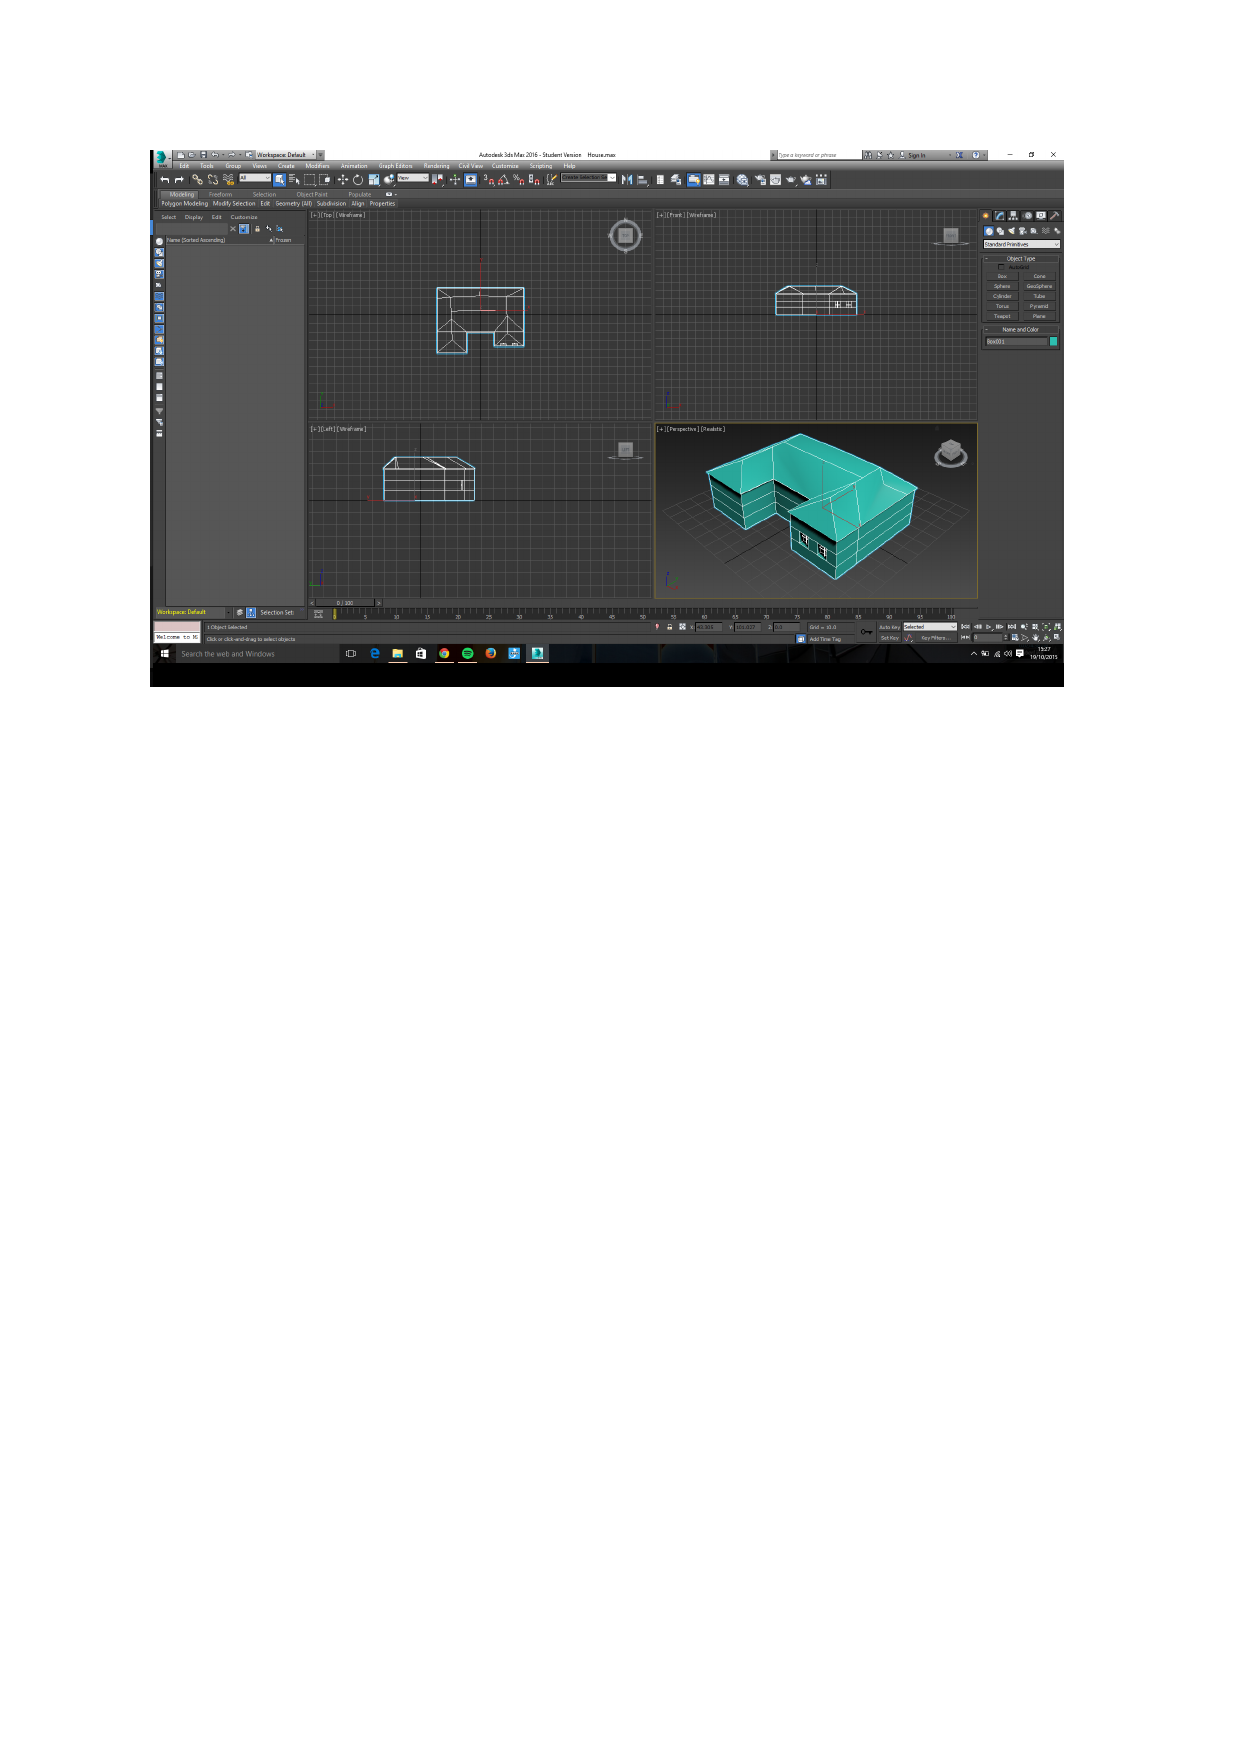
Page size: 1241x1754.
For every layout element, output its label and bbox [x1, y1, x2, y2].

picture [150, 150, 1064, 687]
